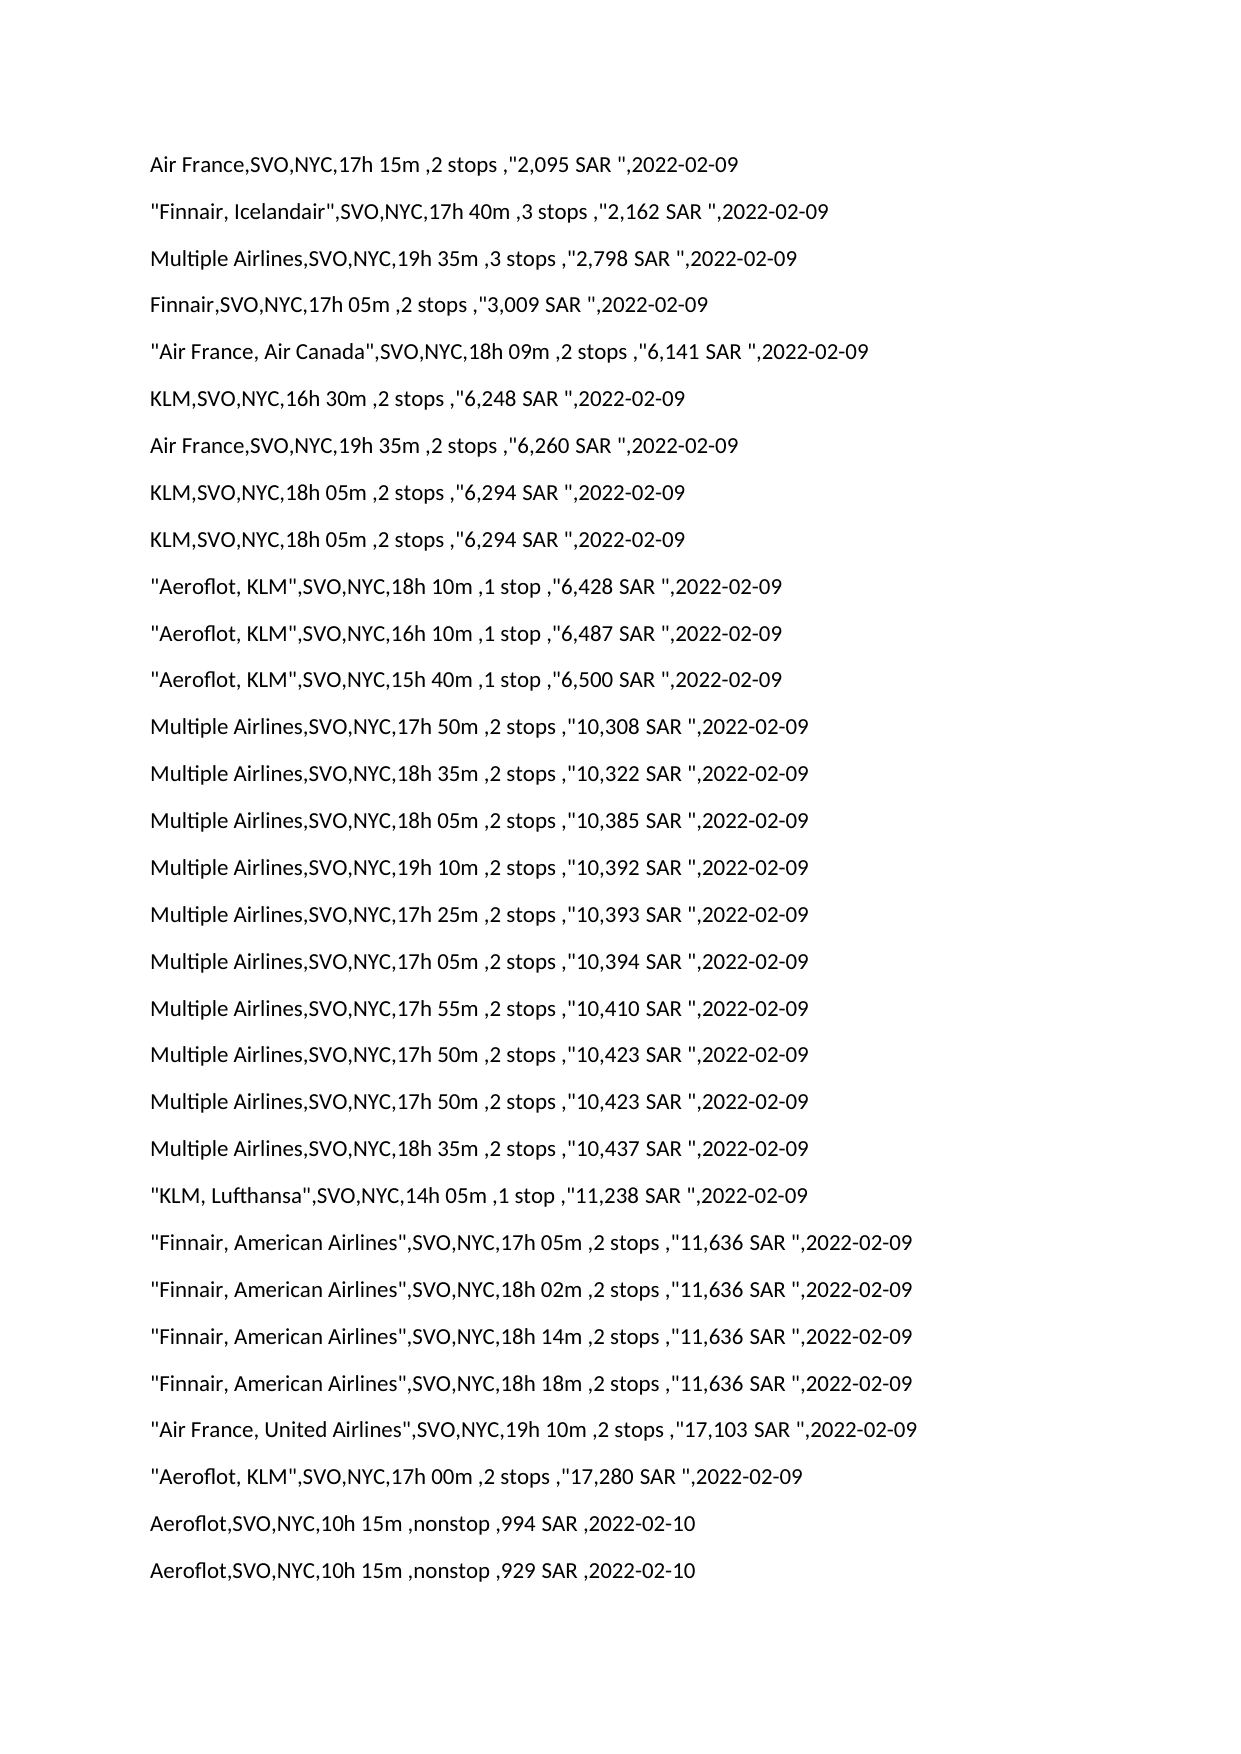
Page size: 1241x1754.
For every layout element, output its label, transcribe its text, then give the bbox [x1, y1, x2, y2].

text Air France,SVO,NYC,19h 35m ,2 stops ,"6,260 SAR ",2022-02-09 [150, 431, 1090, 459]
text "Aeroflot, KLM",SVO,NYC,16h 10m ,1 stop ,"6,487 SAR ",2022-02-09 [150, 619, 1090, 647]
text KLM,SVO,NYC,16h 30m ,2 stops ,"6,248 SAR ",2022-02-09 [150, 384, 1090, 412]
text Multiple Airlines,SVO,NYC,17h 55m ,2 stops ,"10,410 SAR ",2022-02-09 [150, 994, 1090, 1022]
text Multiple Airlines,SVO,NYC,17h 50m ,2 stops ,"10,308 SAR ",2022-02-09 [150, 712, 1090, 741]
text "Finnair, Icelandair",SVO,NYC,17h 40m ,3 stops ,"2,162 SAR ",2022-02-09 [150, 197, 1090, 225]
text Multiple Airlines,SVO,NYC,18h 05m ,2 stops ,"10,385 SAR ",2022-02-09 [150, 806, 1090, 834]
text KLM,SVO,NYC,18h 05m ,2 stops ,"6,294 SAR ",2022-02-09 [150, 478, 1090, 506]
text Aeroflot,SVO,NYC,10h 15m ,nonstop ,994 SAR ,2022-02-10 [150, 1509, 1090, 1537]
text KLM,SVO,NYC,18h 05m ,2 stops ,"6,294 SAR ",2022-02-09 [150, 525, 1090, 553]
text Multiple Airlines,SVO,NYC,17h 25m ,2 stops ,"10,393 SAR ",2022-02-09 [150, 900, 1090, 928]
text "Aeroflot, KLM",SVO,NYC,18h 10m ,1 stop ,"6,428 SAR ",2022-02-09 [150, 572, 1090, 600]
text Air France,SVO,NYC,17h 15m ,2 stops ,"2,095 SAR ",2022-02-09 [150, 150, 1090, 178]
text "Finnair, American Airlines",SVO,NYC,18h 02m ,2 stops ,"11,636 SAR ",2022-02-09 [150, 1275, 1090, 1303]
text Multiple Airlines,SVO,NYC,19h 35m ,3 stops ,"2,798 SAR ",2022-02-09 [150, 244, 1090, 272]
text Multiple Airlines,SVO,NYC,18h 35m ,2 stops ,"10,322 SAR ",2022-02-09 [150, 759, 1090, 787]
text "Aeroflot, KLM",SVO,NYC,15h 40m ,1 stop ,"6,500 SAR ",2022-02-09 [150, 666, 1090, 694]
text Multiple Airlines,SVO,NYC,17h 05m ,2 stops ,"10,394 SAR ",2022-02-09 [150, 947, 1090, 975]
text "Air France, Air Canada",SVO,NYC,18h 09m ,2 stops ,"6,141 SAR ",2022-02-09 [150, 337, 1090, 366]
text Multiple Airlines,SVO,NYC,17h 50m ,2 stops ,"10,423 SAR ",2022-02-09 [150, 1041, 1090, 1069]
text Aeroflot,SVO,NYC,10h 15m ,nonstop ,929 SAR ,2022-02-10 [150, 1556, 1090, 1584]
text "Finnair, American Airlines",SVO,NYC,17h 05m ,2 stops ,"11,636 SAR ",2022-02-09 [150, 1228, 1090, 1256]
text "Finnair, American Airlines",SVO,NYC,18h 18m ,2 stops ,"11,636 SAR ",2022-02-09 [150, 1369, 1090, 1397]
text "Air France, United Airlines",SVO,NYC,19h 10m ,2 stops ,"17,103 SAR ",2022-02-09 [150, 1416, 1090, 1444]
text Multiple Airlines,SVO,NYC,17h 50m ,2 stops ,"10,423 SAR ",2022-02-09 [150, 1087, 1090, 1116]
text Multiple Airlines,SVO,NYC,18h 35m ,2 stops ,"10,437 SAR ",2022-02-09 [150, 1134, 1090, 1162]
text "Finnair, American Airlines",SVO,NYC,18h 14m ,2 stops ,"11,636 SAR ",2022-02-09 [150, 1322, 1090, 1350]
text Multiple Airlines,SVO,NYC,19h 10m ,2 stops ,"10,392 SAR ",2022-02-09 [150, 853, 1090, 881]
text Finnair,SVO,NYC,17h 05m ,2 stops ,"3,009 SAR ",2022-02-09 [150, 291, 1090, 319]
text "Aeroflot, KLM",SVO,NYC,17h 00m ,2 stops ,"17,280 SAR ",2022-02-09 [150, 1462, 1090, 1491]
text "KLM, Lufthansa",SVO,NYC,14h 05m ,1 stop ,"11,238 SAR ",2022-02-09 [150, 1181, 1090, 1209]
